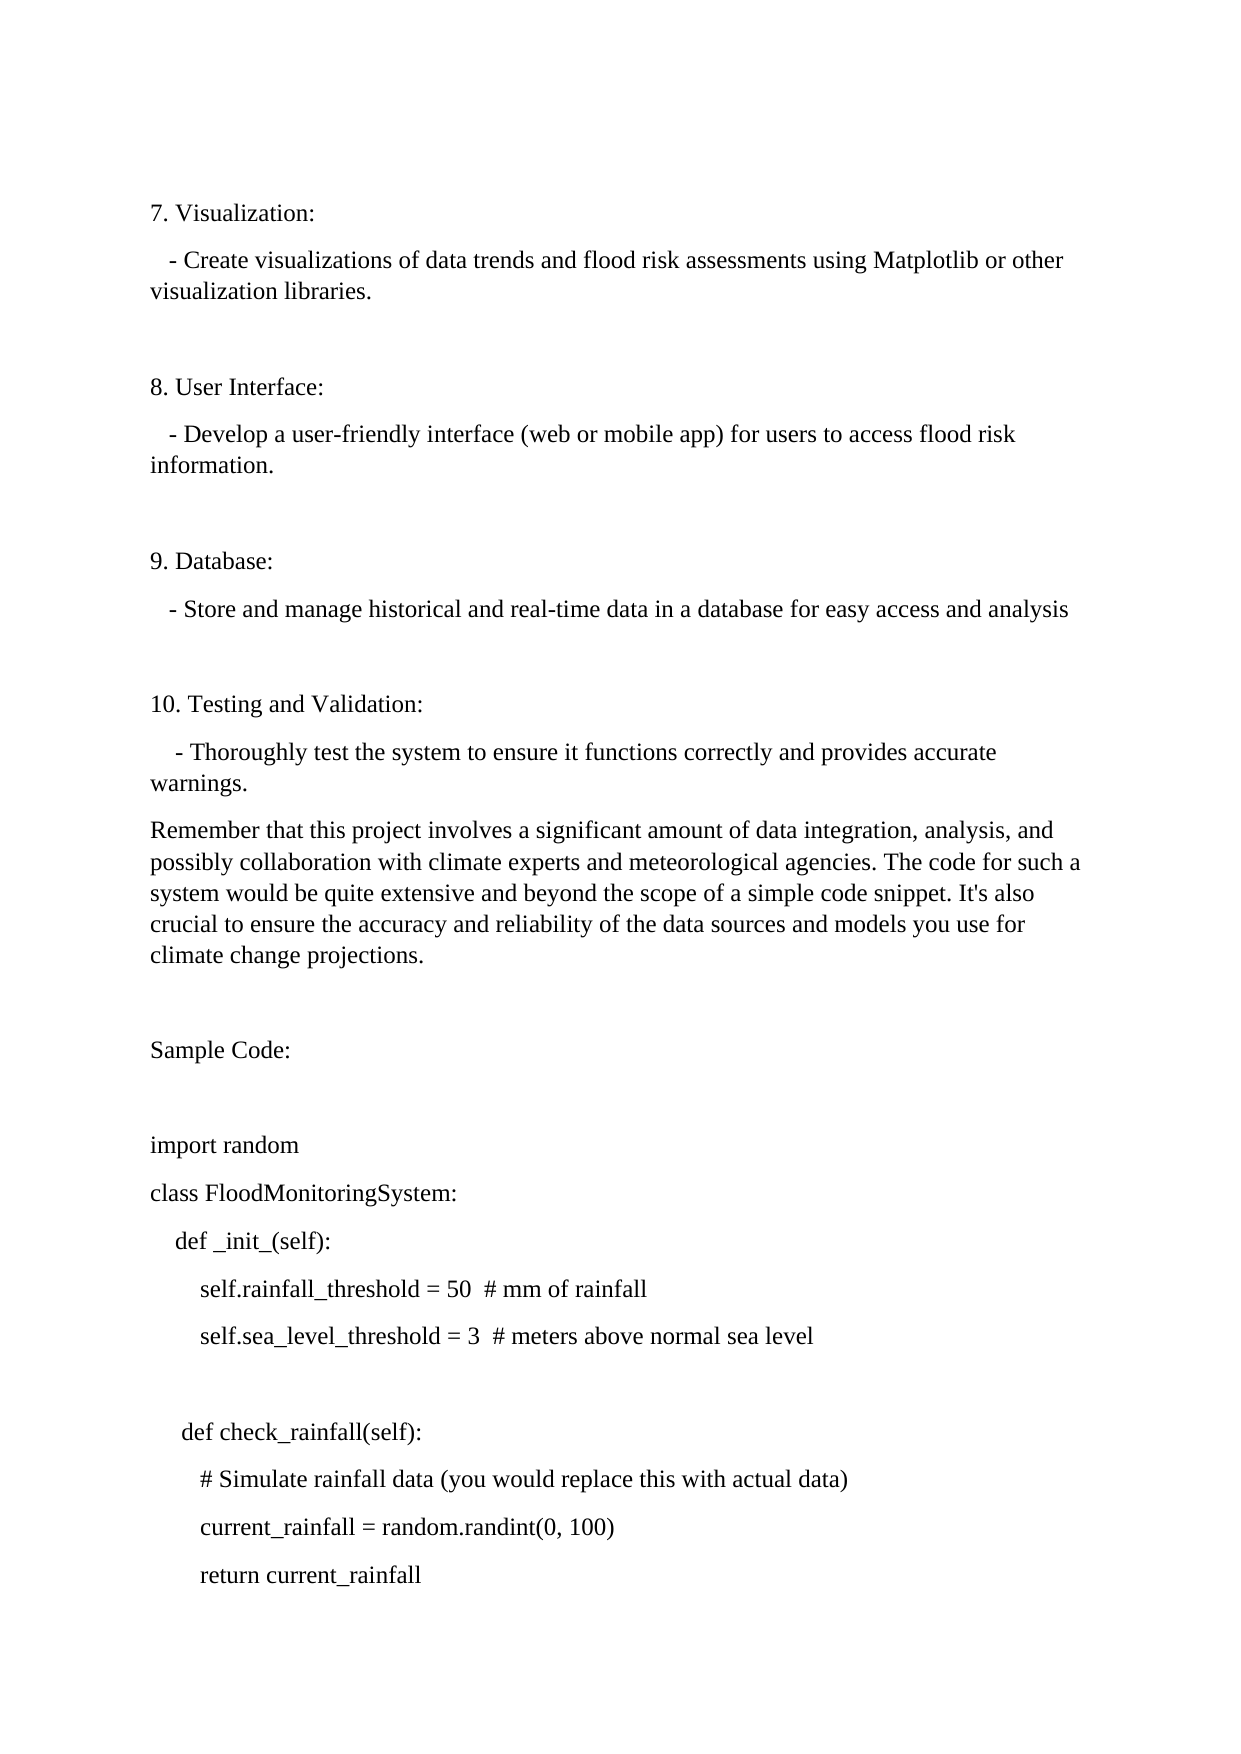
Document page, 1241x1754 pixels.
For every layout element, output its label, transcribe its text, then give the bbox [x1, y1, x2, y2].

text - Thoroughly test the system to ensure it functions correctly and provides accurate warnings. [150, 737, 1090, 797]
text Sample Code: [150, 1035, 1090, 1064]
text # Simulate rainfall data (you would replace this with actual data) [150, 1464, 1090, 1493]
text def check_rainfall(self): [150, 1417, 1090, 1446]
text - Store and manage historical and real-time data in a database for easy access and analysis [150, 594, 1090, 622]
text self.rainfall_threshold = 50 # mm of rainfall [150, 1274, 1090, 1302]
text self.sea_level_threshold = 3 # meters above normal sea level [150, 1321, 1090, 1350]
text current_rainfall = random.randint(0, 100) [150, 1512, 1090, 1541]
text class FloodMonitoringSystem: [150, 1178, 1090, 1207]
text - Create visualizations of data trends and flood risk assessments using Matplotlib or other visualization libraries. [150, 245, 1090, 305]
text def _init_(self): [150, 1226, 1090, 1255]
text return current_rainfall [150, 1560, 1090, 1589]
text 10. Testing and Validation: [150, 689, 1090, 718]
text 8. User Interface: [150, 372, 1090, 401]
text Remember that this project involves a significant amount of data integration, analysis, and possibly collaboration with climate experts and meteorological agencies. The code for such a system would be quite extensive and beyond the scope of a simple code snippet. It's also crucial to ensure the accuracy and reliability of the data sources and models you use for climate change projections. [150, 816, 1090, 968]
text import random [150, 1131, 1090, 1159]
text 9. Database: [150, 546, 1090, 575]
text 7. Visualization: [150, 198, 1090, 226]
text - Develop a user-friendly interface (web or mobile app) for users to access flood risk information. [150, 419, 1090, 479]
